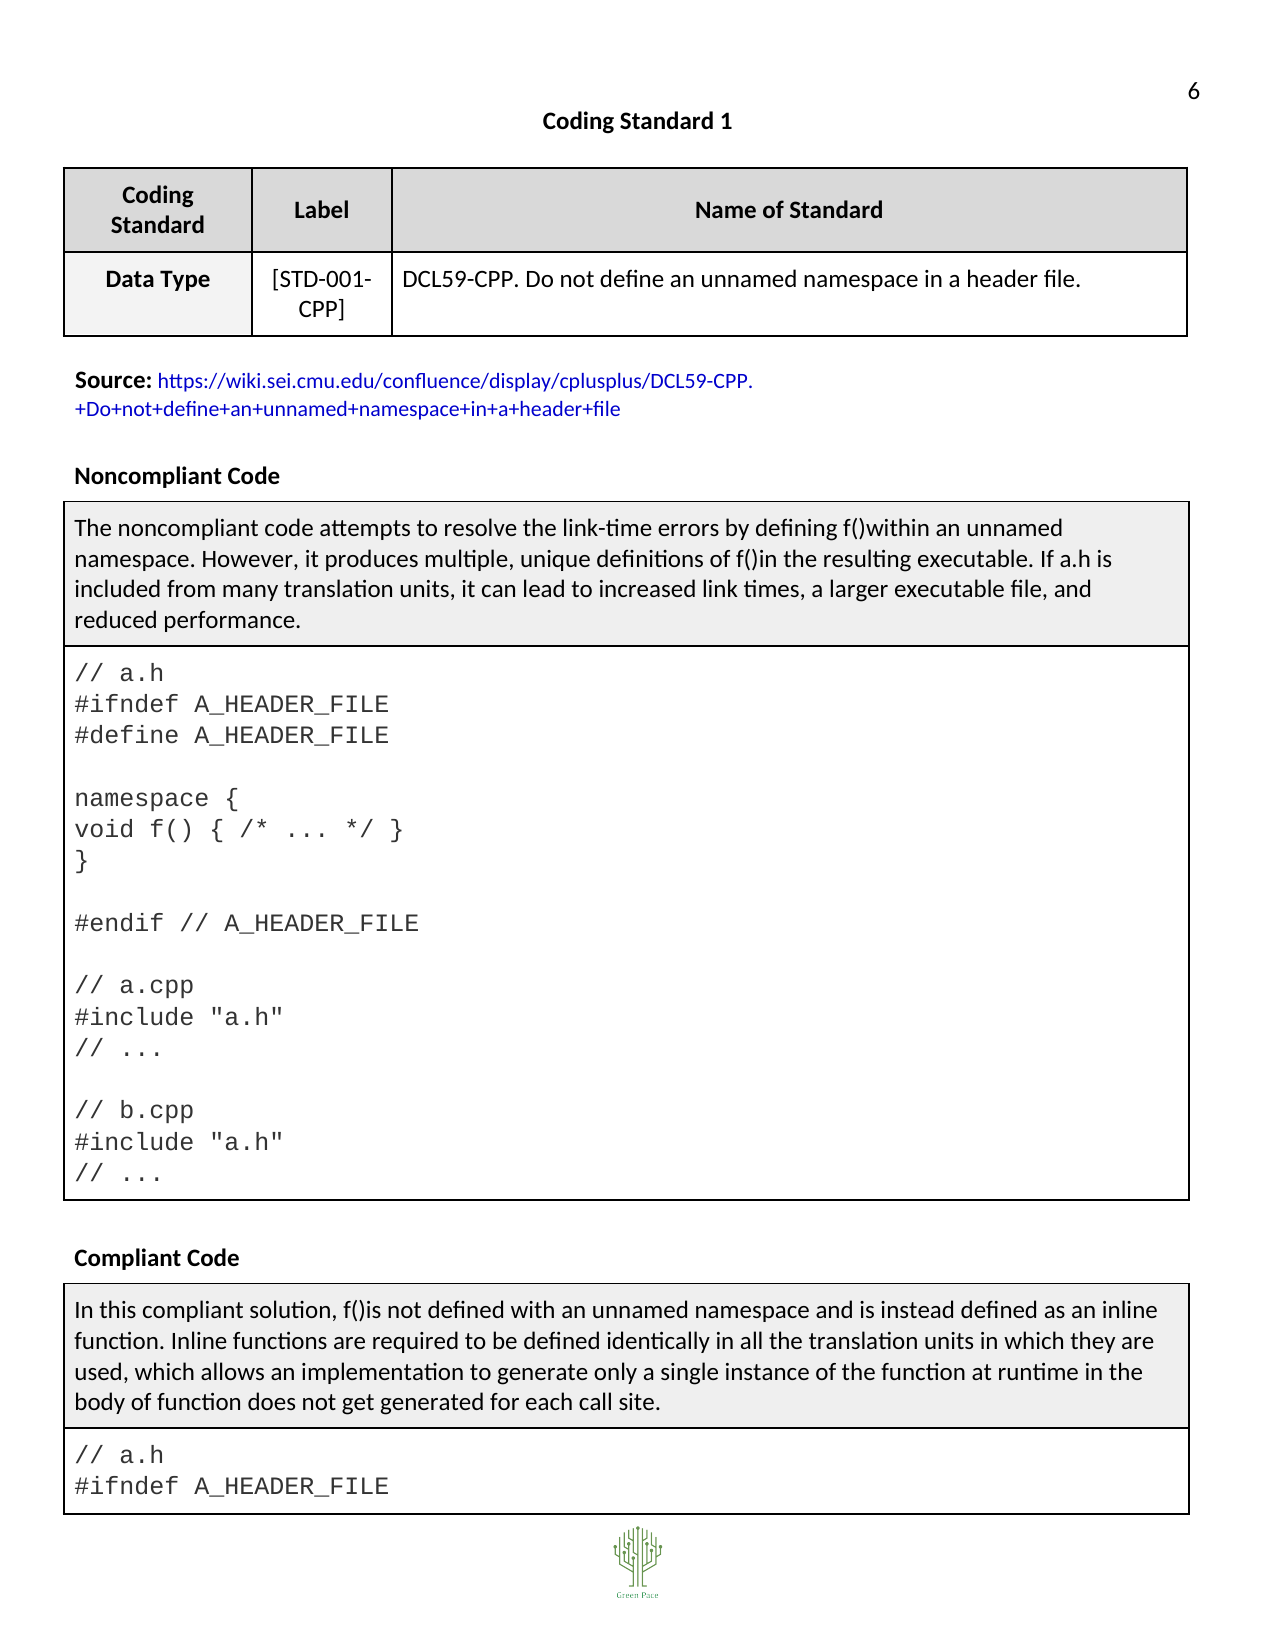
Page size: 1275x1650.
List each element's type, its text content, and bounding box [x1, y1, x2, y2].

table_header Coding Standard [65, 169, 251, 251]
table_cell The noncompliant code attempts to resolve the link-time errors by defining f()within an unnamed namespace. However, it produces multiple, unique definitions of f()in the resulting executable. If a.h is included from many translation units, it can lead to increased link times, a larger executable file, and reduced performance. [65, 502, 1188, 645]
table_header Name of Standard [393, 169, 1186, 251]
picture [605, 1521, 670, 1606]
subtitle Coding Standard 1 [75, 106, 1200, 136]
text Source: https://wiki.sei.cmu.edu/confluence/display/cplusplus/DCL59-CPP.+Do+not+define+an+unnamed+namespace+in+a+header+file [75, 364, 1200, 422]
table_header Label [253, 169, 391, 251]
table_cell DCL59-CPP. Do not define an unnamed namespace in a header file. [393, 253, 1186, 334]
table_cell Data Type [65, 253, 251, 334]
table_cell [65, 1429, 1188, 1513]
table_cell In this compliant solution, f()is not defined with an unnamed namespace and is instead defined as an inline function. Inline functions are required to be defined identically in all the translation units in which they are used, which allows an implementation to generate only a single instance of the function at runtime in the body of function does not get generated for each call site. [65, 1284, 1188, 1427]
table_header Compliant Code [64, 1232, 1189, 1283]
table_header Noncompliant Code [64, 450, 1189, 501]
table_cell // a.h #ifndef A_HEADER_FILE #define A_HEADER_FILE namespace { void f() { /* ... */ } } #endif // A_HEADER_FILE // a.cpp #include "a.h" // ... // b.cpp #include "a.h" // ... [65, 647, 1188, 1199]
table_cell [STD-001-CPP] [253, 253, 391, 334]
